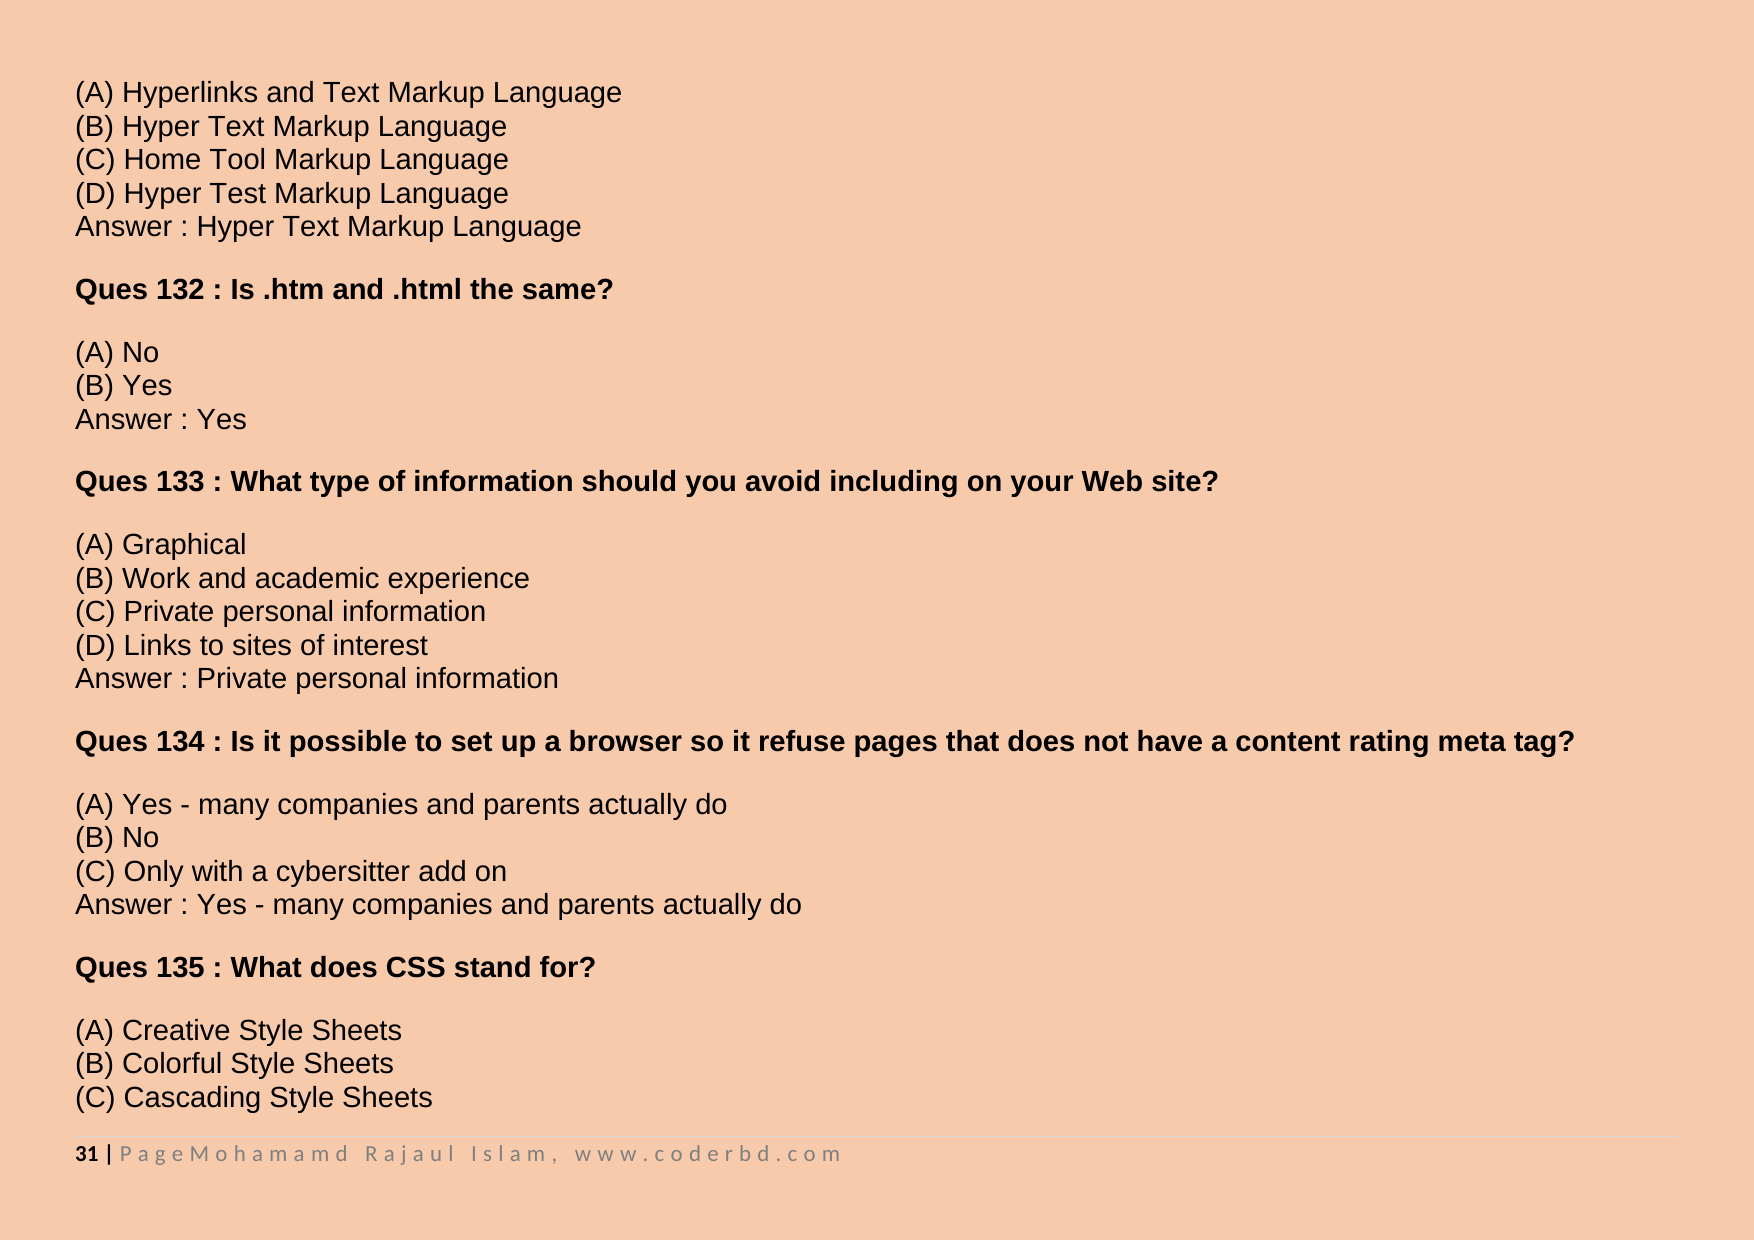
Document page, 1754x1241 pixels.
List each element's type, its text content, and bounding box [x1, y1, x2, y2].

text (A) No [75, 334, 1679, 368]
text (B) Yes [75, 368, 1679, 402]
text Ques 135 : What does CSS stand for? [75, 950, 1679, 983]
text (C) Cascading Style Sheets [75, 1080, 1679, 1113]
text Ques 133 : What type of information should you avoid including on your Web site? [75, 464, 1679, 498]
text (A) Graphical [75, 527, 1679, 561]
text Answer : Hyper Text Markup Language [75, 209, 1679, 243]
text (C) Home Tool Markup Language [75, 142, 1679, 176]
text (B) Hyper Text Markup Language [75, 108, 1679, 142]
text (B) Work and academic experience [75, 561, 1679, 594]
text (A) Hyperlinks and Text Markup Language [75, 75, 1679, 108]
text (C) Only with a cybersitter add on [75, 854, 1679, 887]
text Answer : Private personal information [75, 661, 1679, 695]
text (B) Colorful Style Sheets [75, 1046, 1679, 1080]
text (C) Private personal information [75, 594, 1679, 628]
text Answer : Yes [75, 402, 1679, 435]
text Ques 132 : Is .htm and .html the same? [75, 272, 1679, 305]
text Answer : Yes - many companies and parents actually do [75, 887, 1679, 921]
text (D) Hyper Test Markup Language [75, 176, 1679, 209]
text (A) Creative Style Sheets [75, 1013, 1679, 1046]
text Ques 134 : Is it possible to set up a browser so it refuse pages that does not have a content rating meta tag? [75, 724, 1679, 757]
text (B) No [75, 820, 1679, 854]
text (A) Yes - many companies and parents actually do [75, 787, 1679, 820]
text (D) Links to sites of interest [75, 628, 1679, 661]
